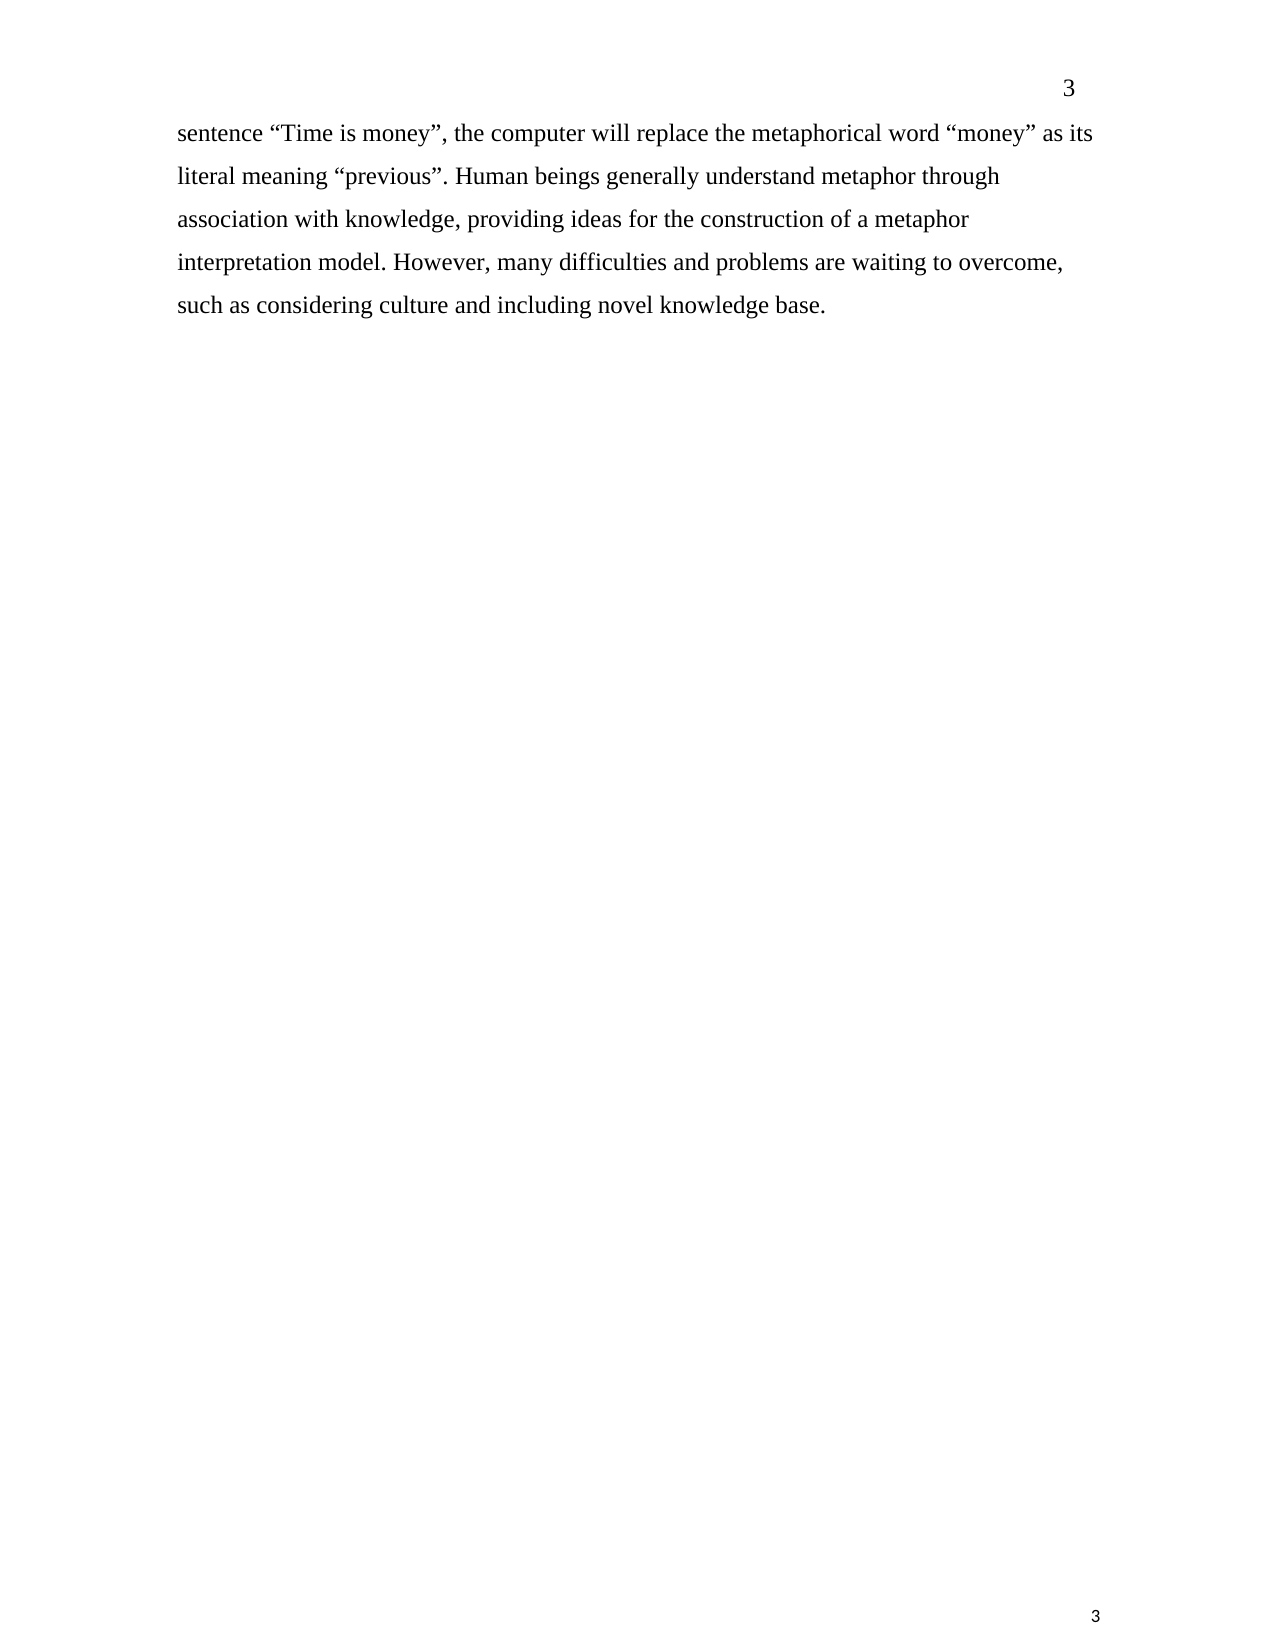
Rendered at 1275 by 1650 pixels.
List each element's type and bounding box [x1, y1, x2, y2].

text [177, 118, 1100, 319]
